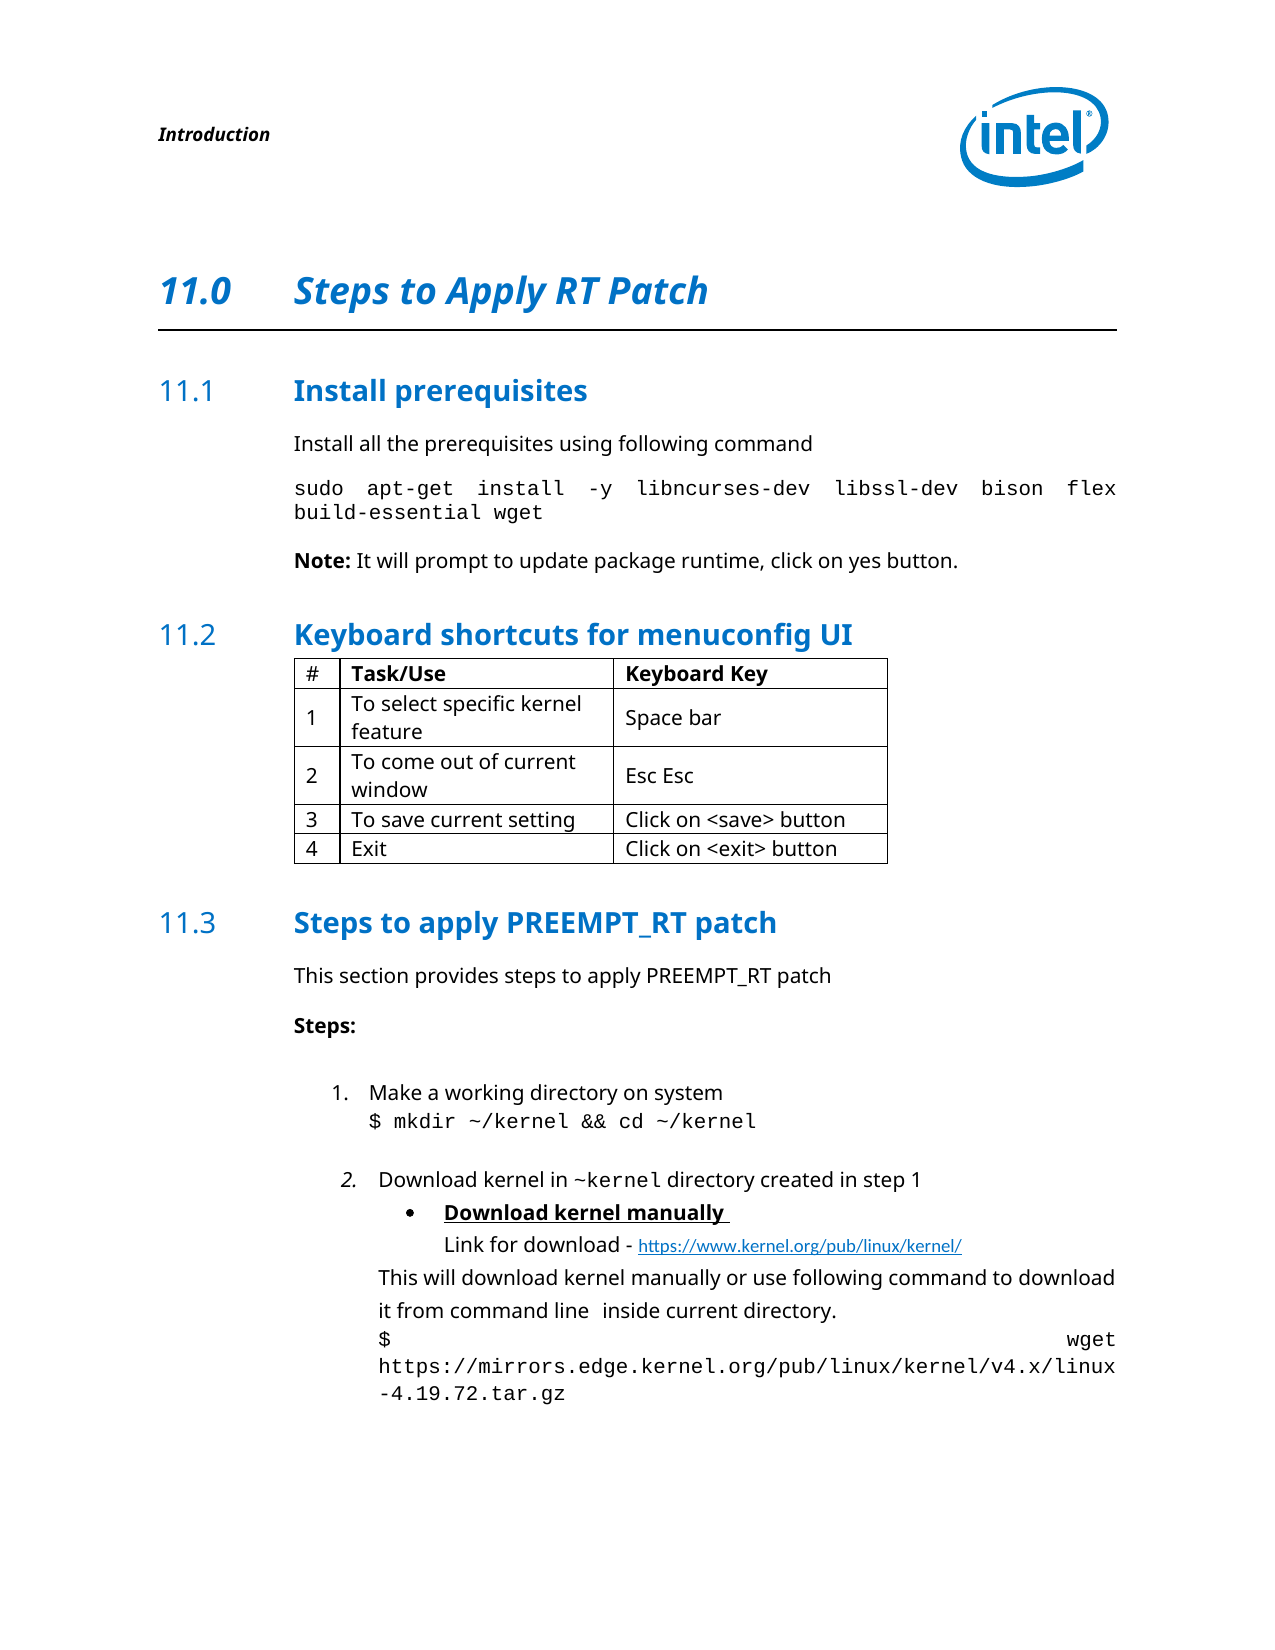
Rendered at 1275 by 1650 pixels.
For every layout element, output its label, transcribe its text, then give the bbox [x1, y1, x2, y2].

list Make a working directory on system [331, 1078, 1117, 1107]
text This section provides steps to apply PREEMPT_RT patch [294, 962, 1117, 990]
list Link for download - https://www.kernel.org/pub/linux/kernel/ [444, 1231, 1117, 1259]
list Download kernel manually [406, 1198, 1117, 1226]
table_cell To save current setting [341, 805, 613, 833]
subtitle Keyboard shortcuts for menuconfig UI [158, 617, 1117, 652]
table_header Keyboard Key [614, 659, 887, 688]
text Install all the prerequisites using following command [294, 429, 1117, 458]
text sudo apt-get install -y libncurses-dev libssl-dev bison flex build-essential wget [294, 478, 1117, 526]
table_cell Exit [341, 834, 613, 863]
subtitle Steps to Apply RT Patch [158, 256, 1117, 329]
table_cell Esc Esc [614, 747, 887, 804]
table_cell 4 [295, 834, 339, 863]
text Note: It will prompt to update package runtime, click on yes button. [294, 547, 1117, 575]
table_cell Space bar [614, 689, 887, 746]
table_cell 1 [295, 689, 339, 746]
table_header Task/Use [341, 659, 613, 688]
table_cell Click on <exit> button [614, 834, 887, 863]
table_cell Click on <save> button [614, 805, 887, 833]
subtitle Steps to apply PREEMPT_RT patch [158, 905, 1117, 941]
table_cell 2 [295, 747, 339, 804]
list $ wget https://mirrors.edge.kernel.org/pub/linux/kernel/v4.x/linux-4.19.72.tar.gz [378, 1328, 1117, 1407]
table_cell To select specific kernel feature [341, 689, 613, 746]
table_cell To come out of current window [341, 747, 613, 804]
list Download kernel in ~kernel directory created in step 1 [341, 1165, 1117, 1194]
table_header # [295, 659, 339, 688]
table_cell 3 [295, 805, 339, 833]
subtitle Install prerequisites [158, 373, 1117, 408]
list $ mkdir ~/kernel && cd ~/kernel [369, 1111, 1117, 1134]
text Steps: [294, 1011, 1117, 1039]
list This will download kernel manually or use following command to download it from command line inside current directory. [378, 1263, 1117, 1324]
